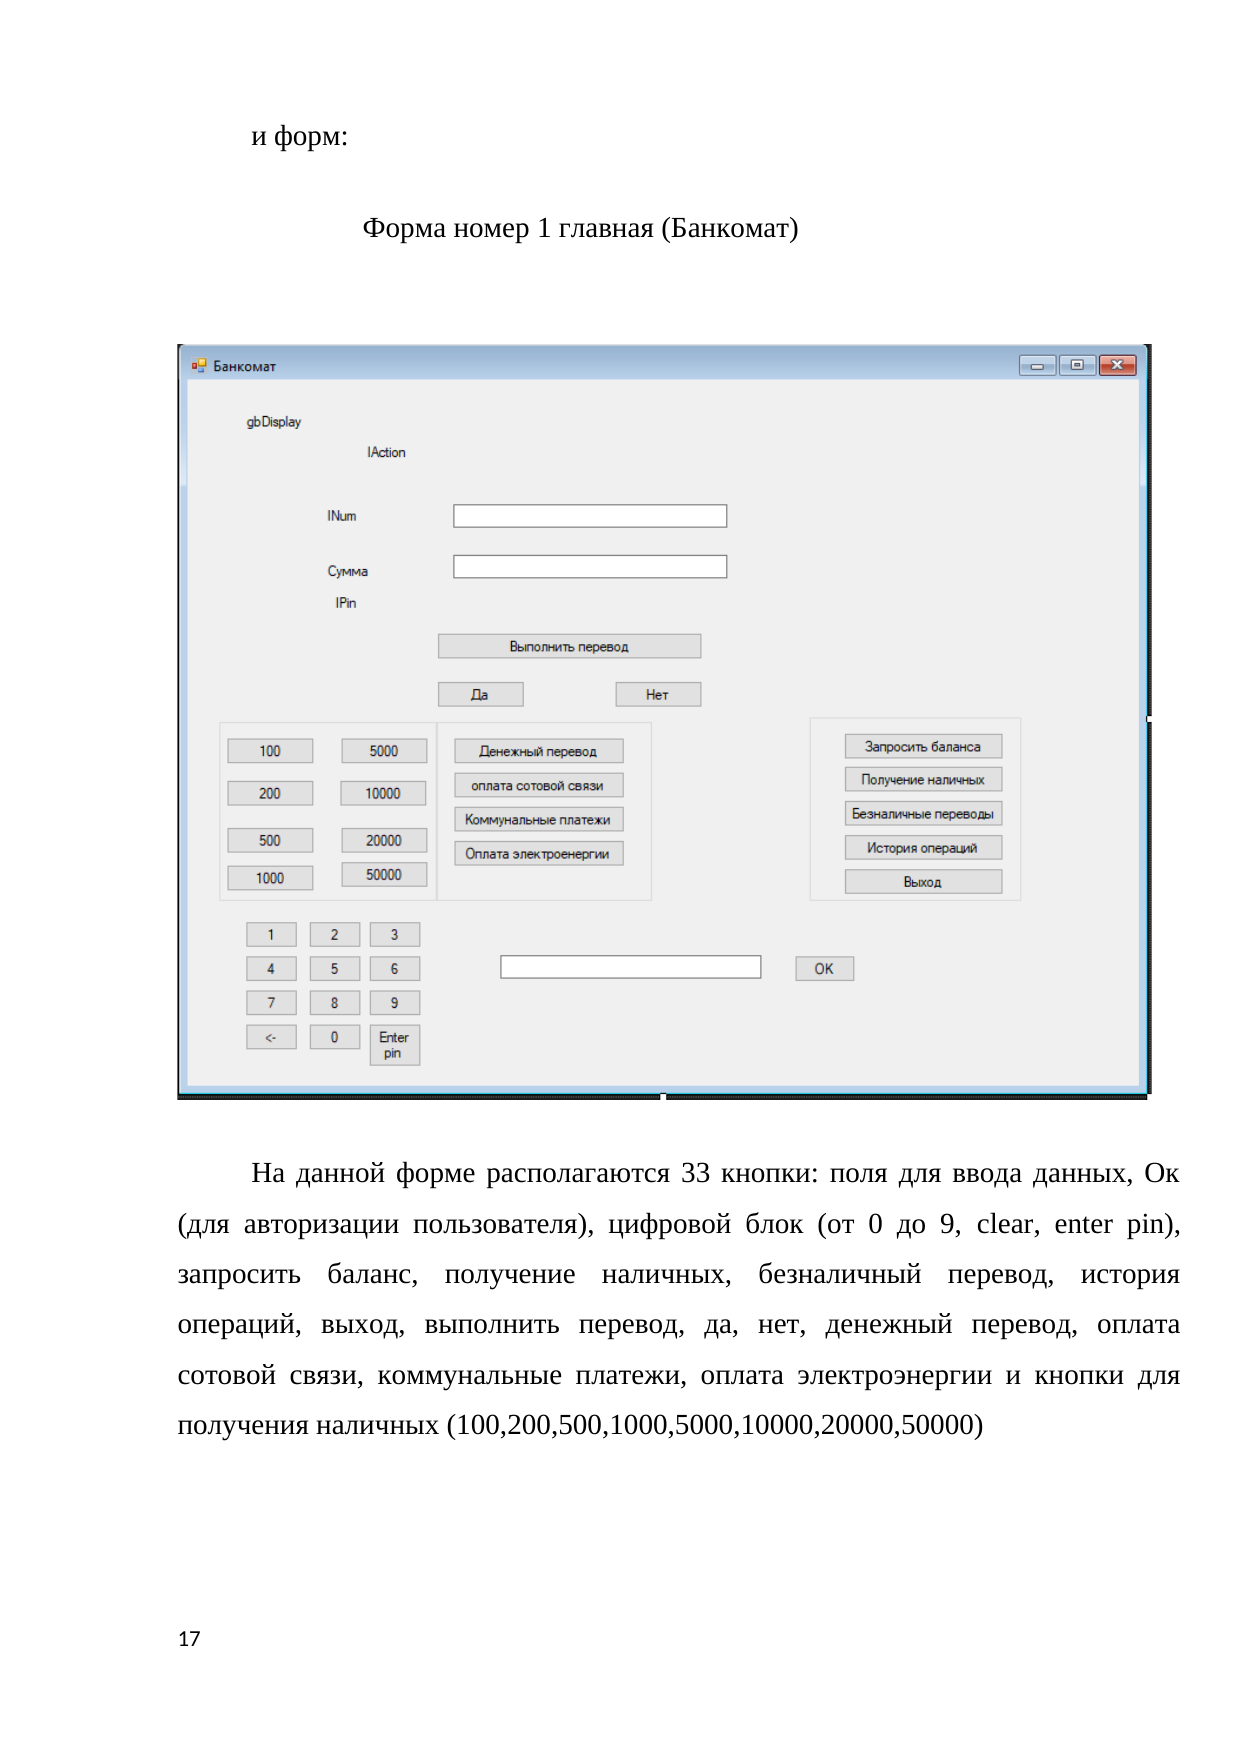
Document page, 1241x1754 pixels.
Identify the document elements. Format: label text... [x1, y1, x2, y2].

text и форм: [177, 118, 1181, 152]
picture [177, 344, 1152, 1100]
list Форма номер 1 главная (Банкомат) [288, 210, 1181, 244]
